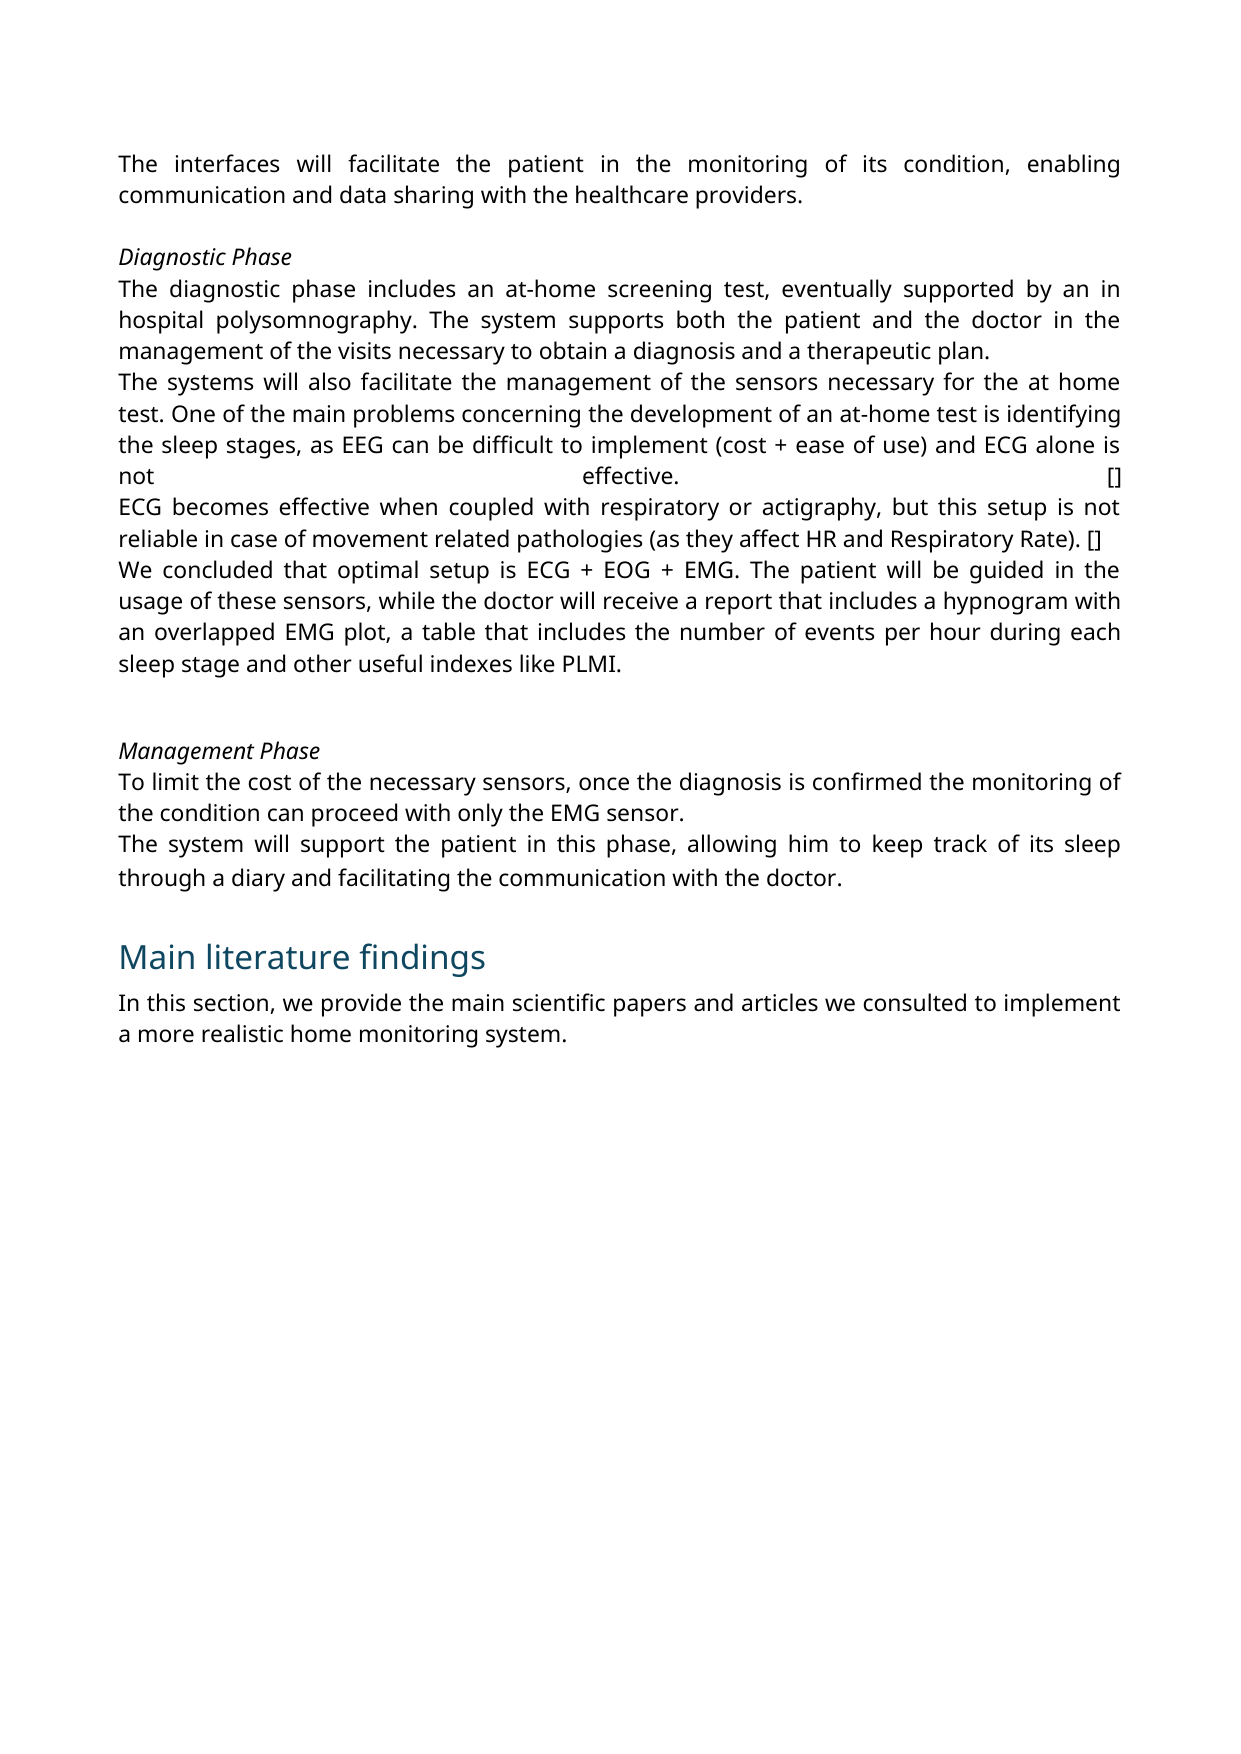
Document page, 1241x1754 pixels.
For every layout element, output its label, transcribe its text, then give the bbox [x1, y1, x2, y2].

text The system will support the patient in this phase, allowing him to keep track of its sleep through a diary and facilitating the communication with the doctor. [118, 828, 1122, 893]
text Diagnostic Phase [118, 210, 1122, 273]
text The diagnostic phase includes an at-home screening test, eventually supported by an in hospital polysomnography. The system supports both the patient and the doctor in the management of the visits necessary to obtain a diagnosis and a therapeutic plan. [118, 273, 1122, 366]
text Management Phase [118, 735, 1122, 766]
subtitle Main literature findings [118, 933, 1122, 979]
text To limit the cost of the necessary sensors, once the diagnosis is confirmed the monitoring of the condition can proceed with only the EMG sensor. [118, 766, 1122, 828]
text The systems will also facilitate the management of the sensors necessary for the at home test. One of the main problems concerning the development of an at-home test is identifying the sleep stages, as EEG can be difficult to implement (cost + ease of use) and ECG alone is not effective. [] ECG becomes effective when coupled with respiratory or actigraphy, but this setup is not reliable in case of movement related pathologies (as they affect HR and Respiratory Rate). [] [118, 366, 1122, 554]
text The interfaces will facilitate the patient in the monitoring of its condition, enabling communication and data sharing with the healthcare providers. [118, 148, 1122, 210]
text We concluded that optimal setup is ECG + EOG + EMG. The patient will be guided in the usage of these sensors, while the doctor will receive a report that includes a hypnogram with an overlapped EMG plot, a table that includes the number of events per hour during each sleep stage and other useful indexes like PLMI. [118, 554, 1122, 679]
text In this section, we provide the main scientific papers and articles we consulted to implement a more realistic home monitoring system. [118, 987, 1122, 1050]
